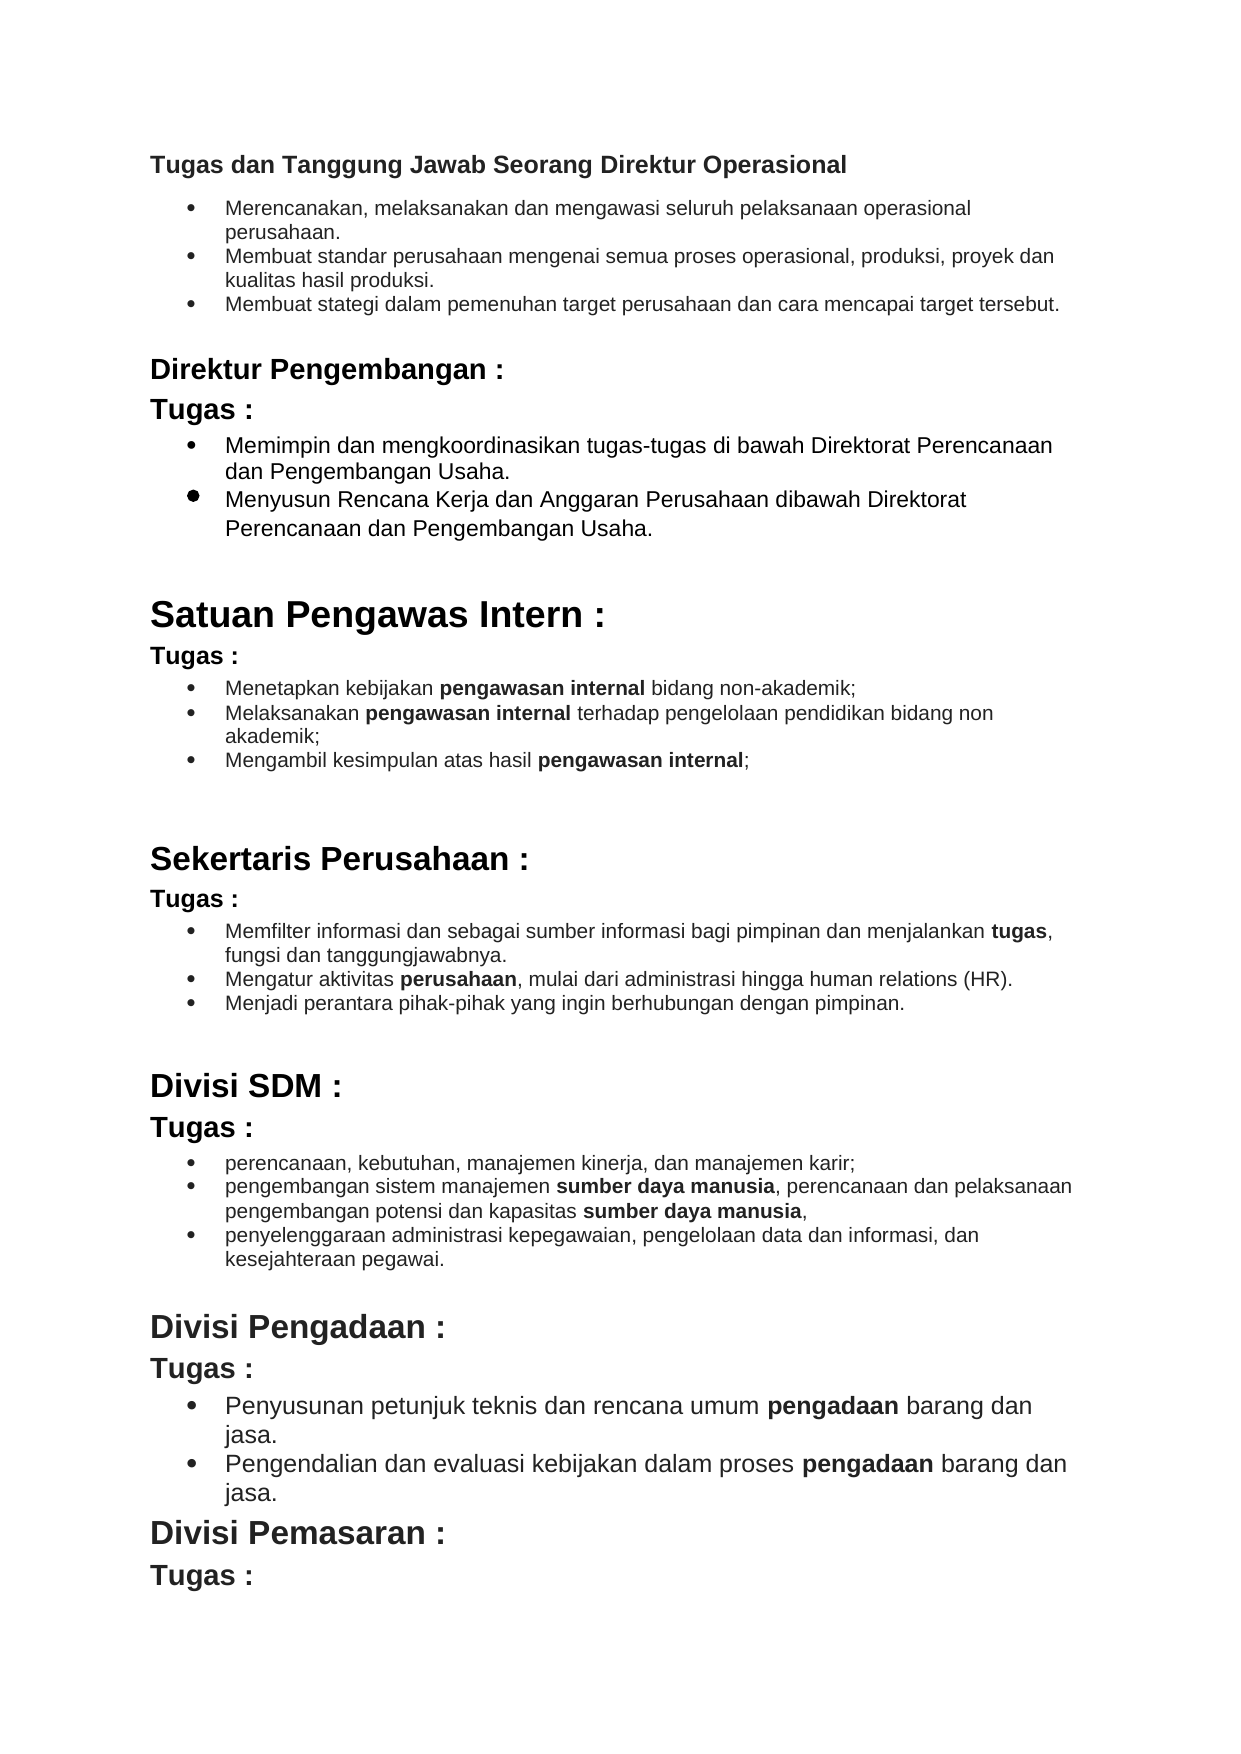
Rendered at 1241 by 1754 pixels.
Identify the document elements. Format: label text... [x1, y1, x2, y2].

list Pengendalian dan evaluasi kebijakan dalam proses pengadaan barang dan jasa. [187, 1449, 1090, 1507]
list Menyusun Rencana Kerja dan Anggaran Perusahaan dibawah Direktorat Perencanaan dan Pengembangan Usaha. [187, 484, 1090, 541]
list Membuat stategi dalam pemenuhan target perusahaan dan cara mencapai target tersebut. [187, 291, 1090, 316]
list Memimpin dan mengkoordinasikan tugas-tugas di bawah Direktorat Perencanaan dan Pengembangan Usaha. [187, 432, 1090, 484]
text Tugas : [150, 1352, 1090, 1385]
text Tugas dan Tanggung Jawab Seorang Direktur Operasional [150, 150, 1090, 179]
text Tugas : [150, 1557, 1090, 1591]
text Sekertaris Perusahaan : [150, 839, 1090, 877]
list Mengambil kesimpulan atas hasil pengawasan internal; [187, 748, 1090, 772]
text Divisi Pemasaran : [150, 1513, 1090, 1551]
text Tugas : [150, 884, 1090, 912]
list Menjadi perantara pihak-pihak yang ingin berhubungan dengan pimpinan. [187, 991, 1090, 1015]
text Divisi SDM : [150, 1066, 1090, 1104]
text Divisi Pengadaan : [150, 1307, 1090, 1345]
list perencanaan, kebutuhan, manajemen kinerja, dan manajemen karir; [187, 1150, 1090, 1174]
text Satuan Pengawas Intern : [150, 592, 1090, 635]
list Mengatur aktivitas perusahaan, mulai dari administrasi hingga human relations (HR). [187, 967, 1090, 991]
list Merencanakan, melaksanakan dan mengawasi seluruh pelaksanaan operasional perusahaan. [187, 195, 1090, 243]
list Melaksanakan pengawasan internal terhadap pengelolaan pendidikan bidang non akademik; [187, 700, 1090, 748]
list Memfilter informasi dan sebagai sumber informasi bagi pimpinan dan menjalankan tugas, fungsi dan tanggungjawabnya. [187, 919, 1090, 967]
text Direktur Pengembangan : [150, 352, 1090, 386]
text Tugas : [150, 392, 1090, 425]
text Tugas : [150, 1111, 1090, 1144]
list Membuat standar perusahaan mengenai semua proses operasional, produksi, proyek dan kualitas hasil produksi. [187, 243, 1090, 291]
list penyelenggaraan administrasi kepegawaian, pengelolaan data dan informasi, dan kesejahteraan pegawai. [187, 1222, 1090, 1270]
list Menetapkan kebijakan pengawasan internal bidang non-akademik; [187, 676, 1090, 700]
text Tugas : [150, 641, 1090, 670]
list pengembangan sistem manajemen sumber daya manusia, perencanaan dan pelaksanaan pengembangan potensi dan kapasitas sumber daya manusia, [187, 1174, 1090, 1222]
list Penyusunan petunjuk teknis dan rencana umum pengadaan barang dan jasa. [187, 1391, 1090, 1449]
